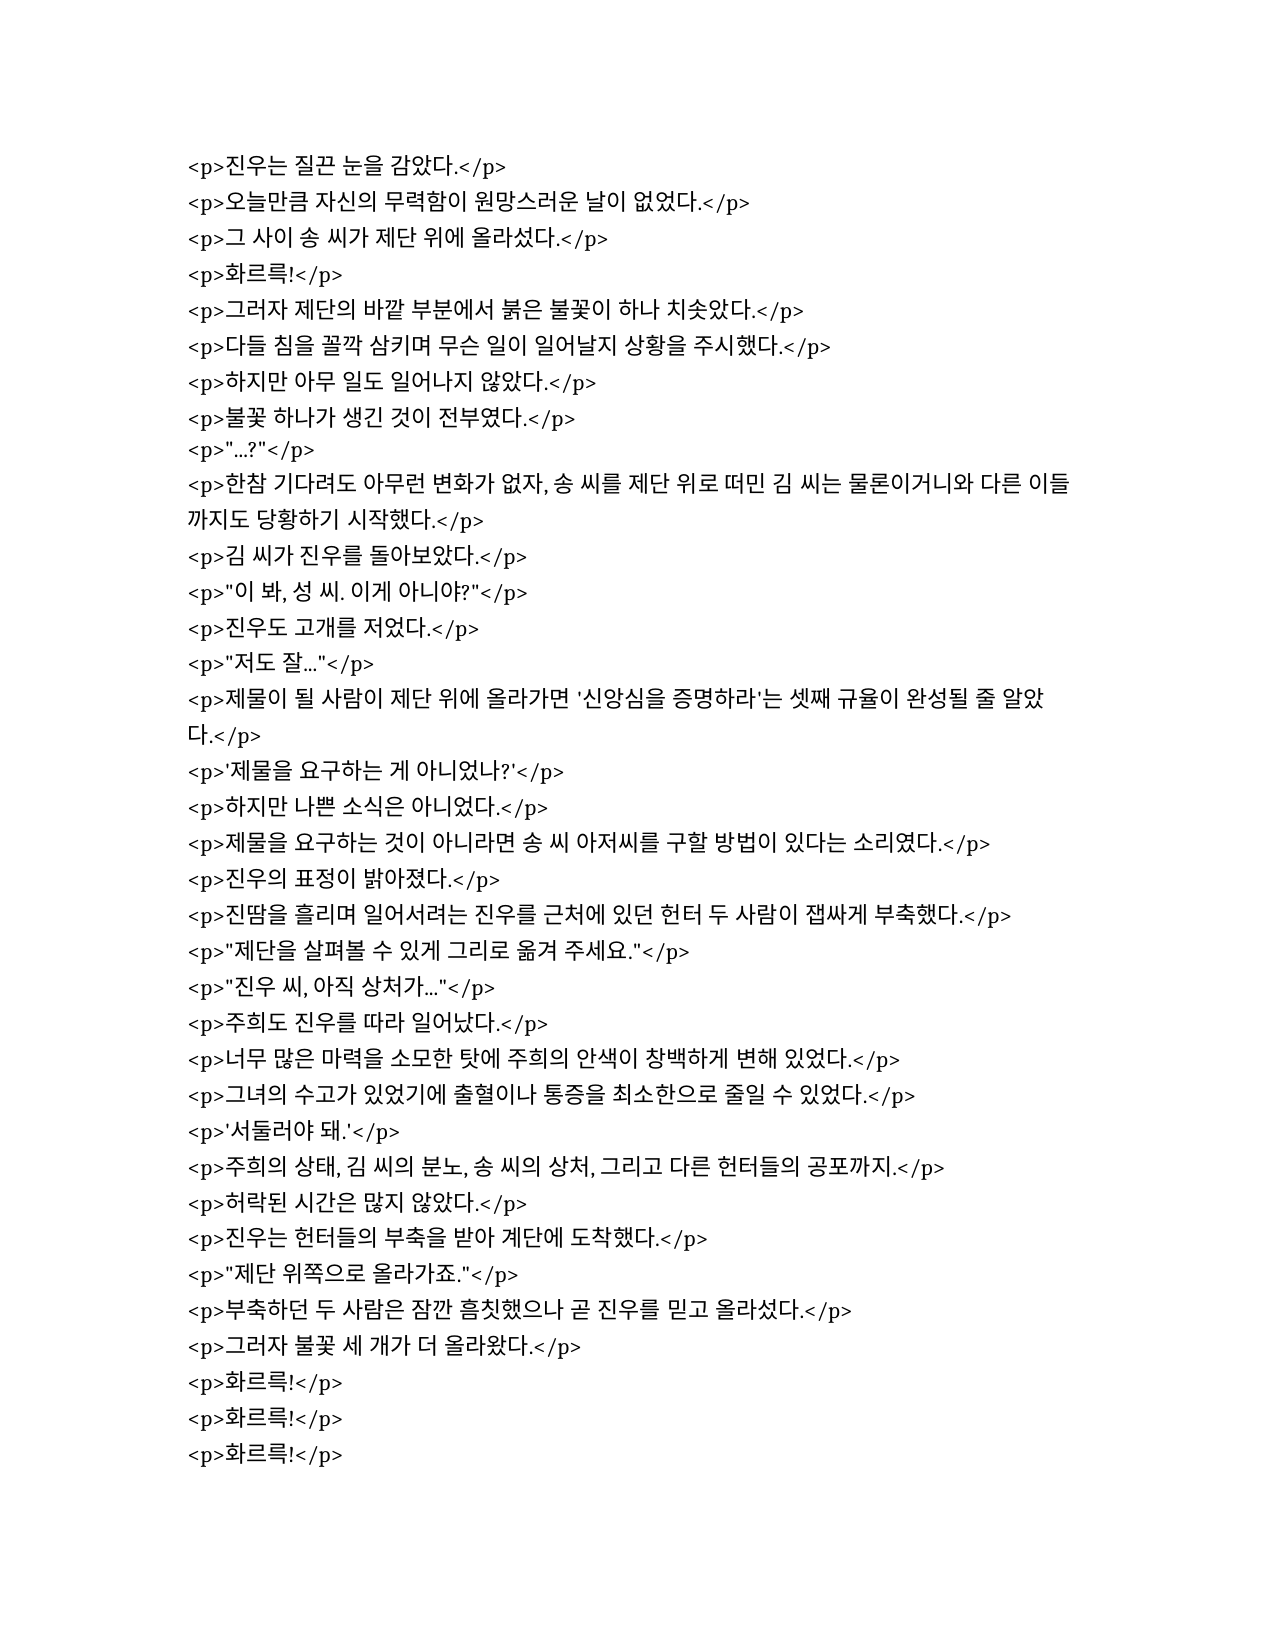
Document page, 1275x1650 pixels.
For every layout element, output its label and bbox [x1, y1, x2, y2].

text [187, 150, 1087, 1469]
